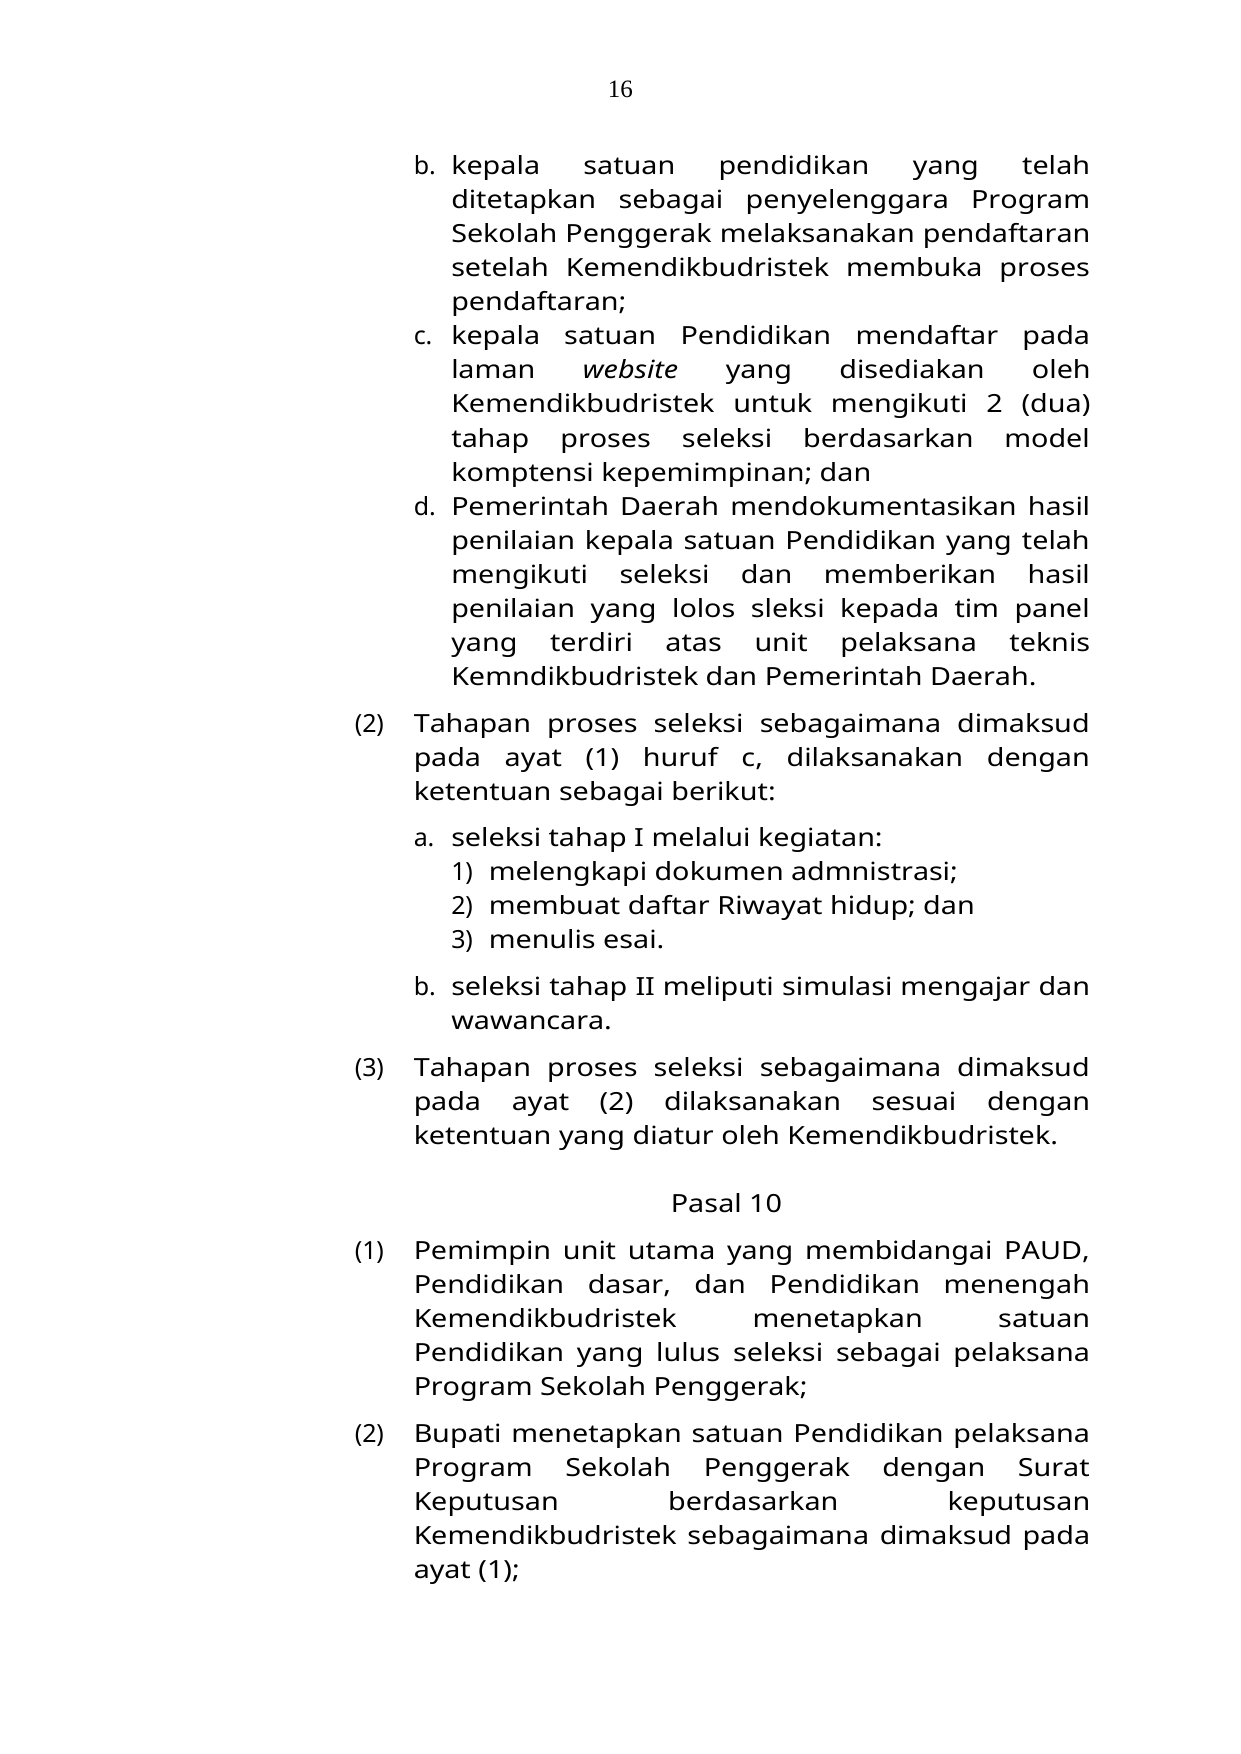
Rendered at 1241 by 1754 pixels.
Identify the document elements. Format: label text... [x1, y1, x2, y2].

list Pemimpin unit utama yang membidangai PAUD, Pendidikan dasar, dan Pendidikan menengah Kemendikbudristek menetapkan satuan Pendidikan yang lulus seleksi sebagai pelaksana Program Sekolah Penggerak; [354, 1232, 1091, 1403]
list seleksi tahap II meliputi simulasi mengajar dan wawancara. [413, 969, 1091, 1037]
list Pemerintah Daerah mendokumentasikan hasil penilaian kepala satuan Pendidikan yang telah mengikuti seleksi dan memberikan hasil penilaian yang lolos sleksi kepada tim panel yang terdiri atas unit pelaksana teknis Kemndikbudristek dan Pemerintah Daerah. [413, 488, 1091, 693]
list membuat daftar Riwayat hidup; dan [451, 888, 1091, 922]
list Tahapan proses seleksi sebagaimana dimaksud pada ayat (1) huruf c, dilaksanakan dengan ketentuan sebagai berikut: [354, 705, 1091, 807]
list kepala satuan Pendidikan mendaftar pada laman website yang disediakan oleh Kemendikbudristek untuk mengikuti 2 (dua) tahap proses seleksi berdasarkan model komptensi kepemimpinan; dan [413, 318, 1091, 488]
text Pasal 10 [354, 1186, 1091, 1220]
list Tahapan proses seleksi sebagaimana dimaksud pada ayat (2) dilaksanakan sesuai dengan ketentuan yang diatur oleh Kemendikbudristek. [354, 1049, 1091, 1151]
list seleksi tahap I melalui kegiatan: [413, 820, 1091, 854]
list kepala satuan pendidikan yang telah ditetapkan sebagai penyelenggara Program Sekolah Penggerak melaksanakan pendaftaran setelah Kemendikbudristek membuka proses pendaftaran; [413, 148, 1091, 318]
list Bupati menetapkan satuan Pendidikan pelaksana Program Sekolah Penggerak dengan Surat Keputusan berdasarkan keputusan Kemendikbudristek sebagaimana dimaksud pada ayat (1); [354, 1415, 1091, 1586]
list menulis esai. [451, 922, 1091, 956]
list melengkapi dokumen admnistrasi; [451, 854, 1091, 888]
